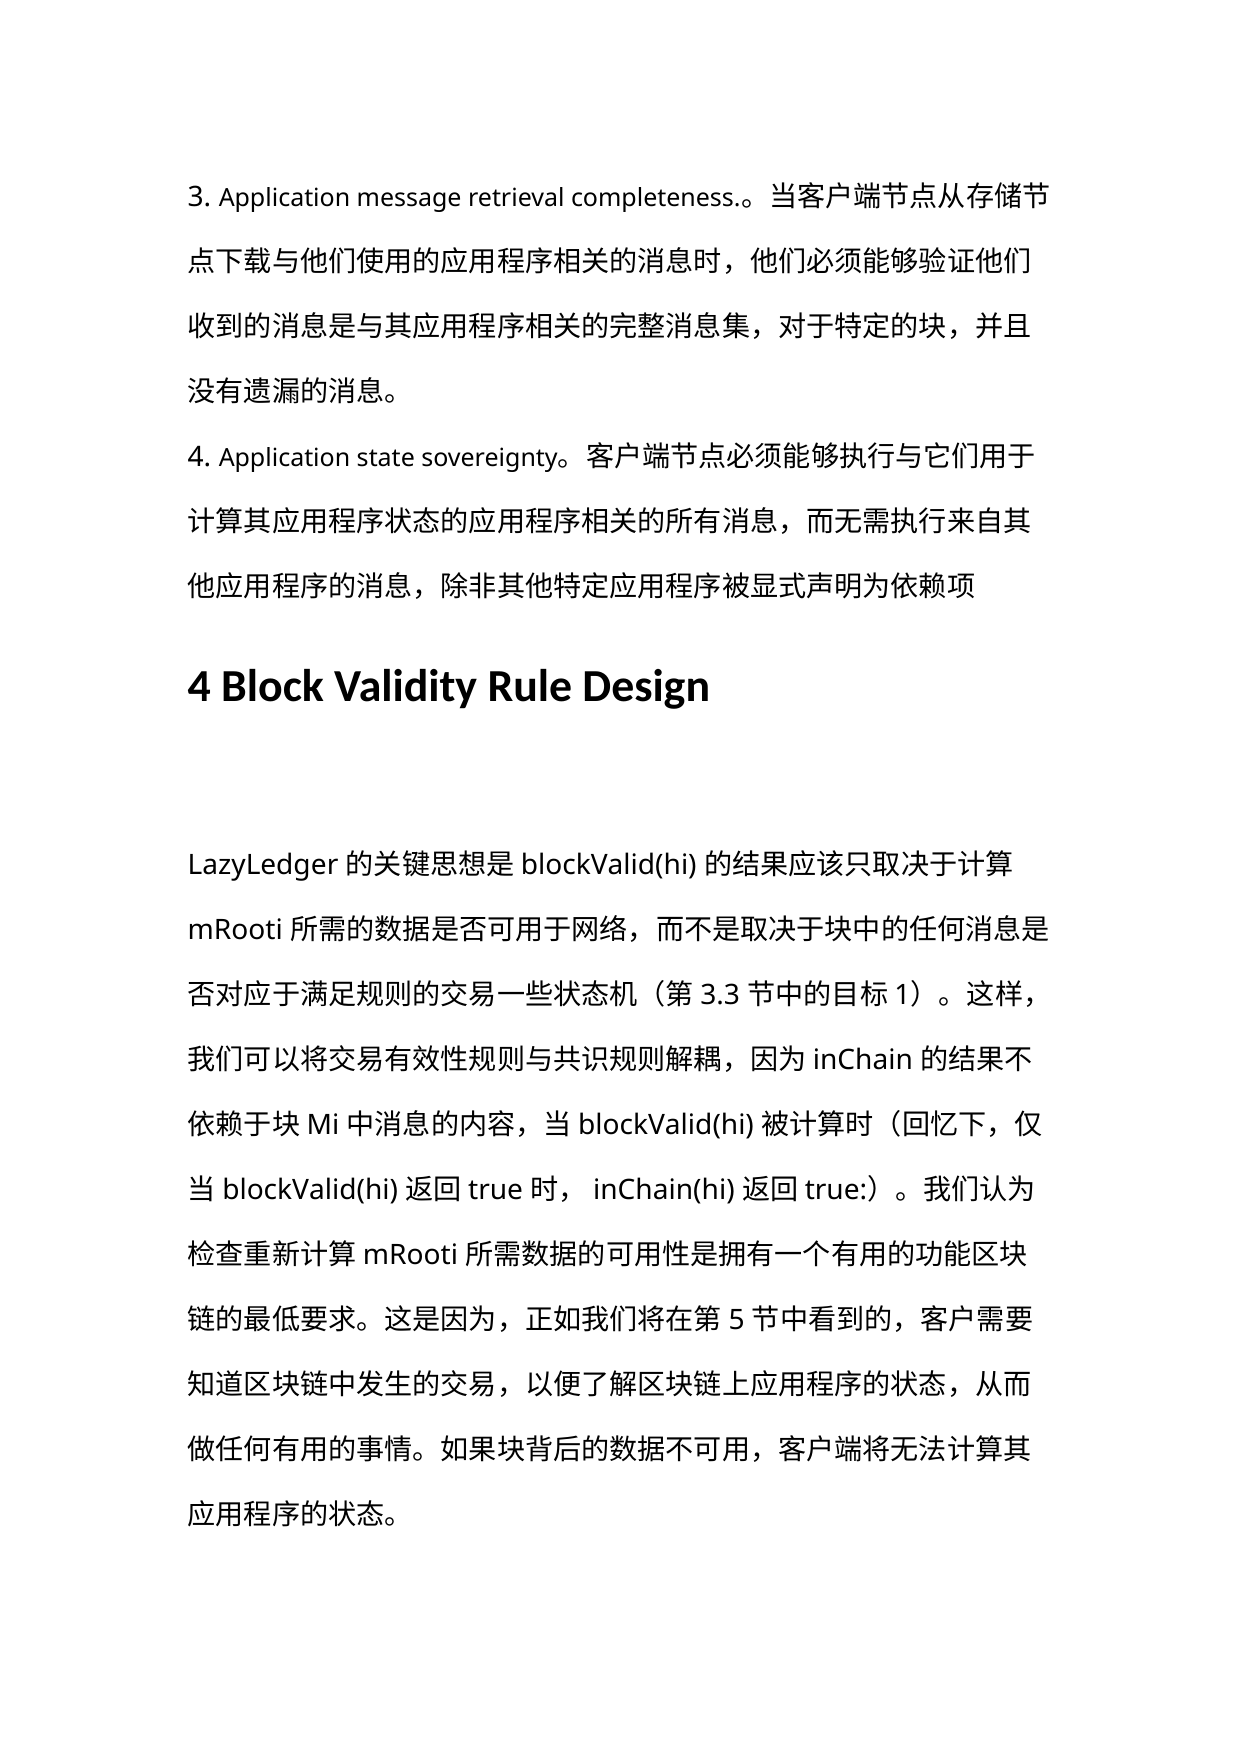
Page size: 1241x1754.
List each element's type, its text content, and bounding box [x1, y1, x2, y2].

list Application message retrieval completeness.。当客户端节点从存储节点下载与他们使用的应用程序相关的消息时，他们必须能够验证他们收到的消息是与其应用程序相关的完整消息集，对于特定的块，并且没有遗漏的消息。 [187, 162, 1053, 422]
list Application state sovereignty。客户端节点必须能够执行与它们用于计算其应用程序状态的应用程序相关的所有消息，而无需执行来自其他应用程序的消息，除非其他特定应用程序被显式声明为依赖项 [187, 422, 1053, 617]
subtitle 4 Block Validity Rule Design [187, 652, 1053, 717]
list LazyLedger 的关键思想是 blockValid(hi) 的结果应该只取决于计算 mRooti 所需的数据是否可用于网络，而不是取决于块中的任何消息是否对应于满足规则的交易一些状态机（第 3.3 节中的目标 1）。这样，我们可以将交易有效性规则与共识规则解耦，因为 inChain 的结果不依赖于块 Mi 中消息的内容，当 blockValid(hi) 被计算时（回忆下，仅当 blockValid(hi) 返回 true 时， inChain(hi) 返回 true:）。我们认为检查重新计算 mRooti 所需数据的可用性是拥有一个有用的功能区块链的最低要求。这是因为，正如我们将在第 5 节中看到的，客户需要知道区块链中发生的交易，以便了解区块链上应用程序的状态，从而做任何有用的事情。如果块背后的数据不可用，客户端将无法计算其应用程序的状态。 [187, 830, 1053, 1545]
